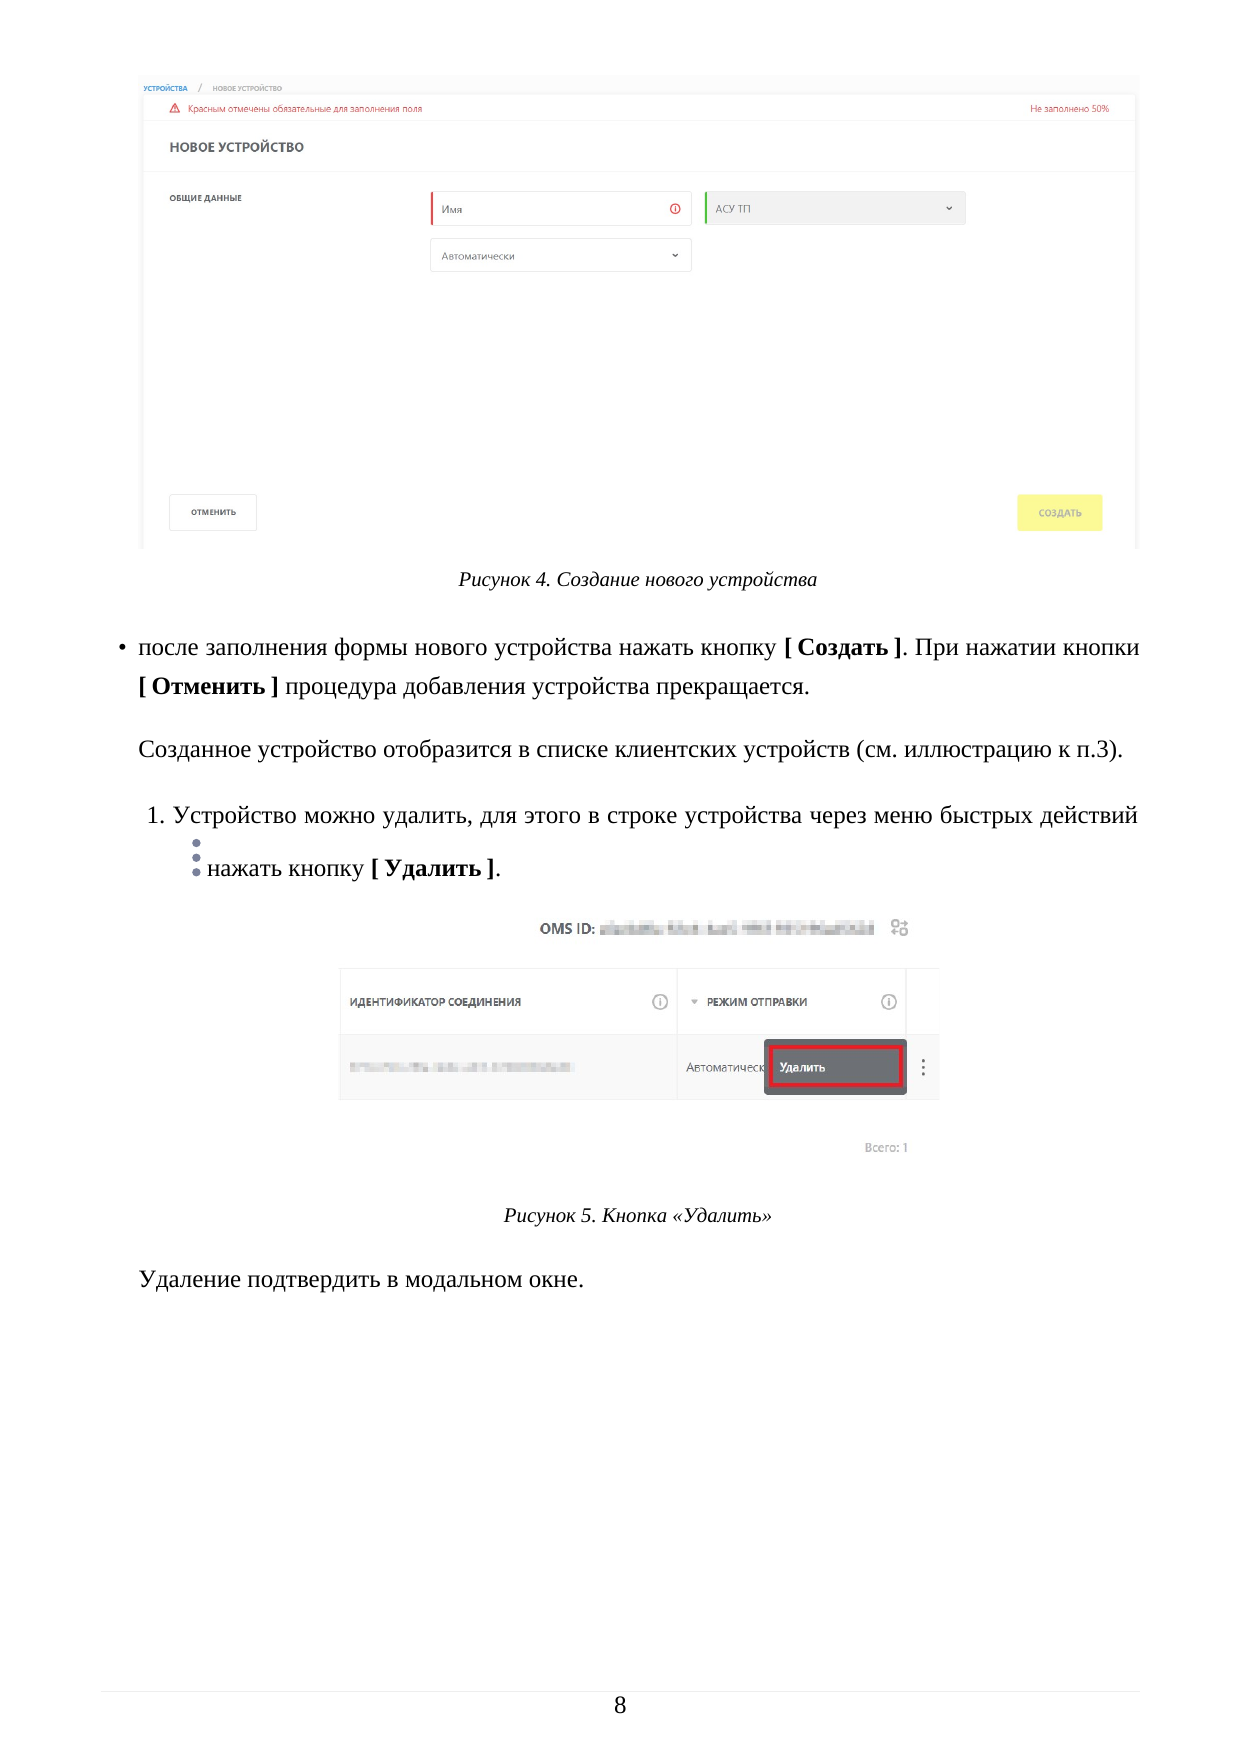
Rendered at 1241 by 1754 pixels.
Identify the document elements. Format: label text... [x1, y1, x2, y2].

text Удаление подтвердить в модальном окне. [138, 1264, 1140, 1293]
text Созданное устройство отобразится в списке клиентских устройств (см. иллюстрацию к п.3). [138, 734, 1140, 762]
text Рисунок 4. Создание нового устройства [138, 567, 1140, 591]
picture [138, 75, 1140, 549]
list после заполнения формы нового устройства нажать кнопку [ Создать ]. При нажатии кнопки [ Отменить ] процедура добавления устройства прекращается. [118, 632, 1140, 699]
picture [338, 891, 940, 1184]
text Рисунок 5. Кнопка «Удалить» [138, 1202, 1140, 1227]
text 1. Устройство можно удалить, для этого в строке устройства через меню быстрых действий нажать кнопку [ Удалить ]. [146, 801, 1140, 882]
